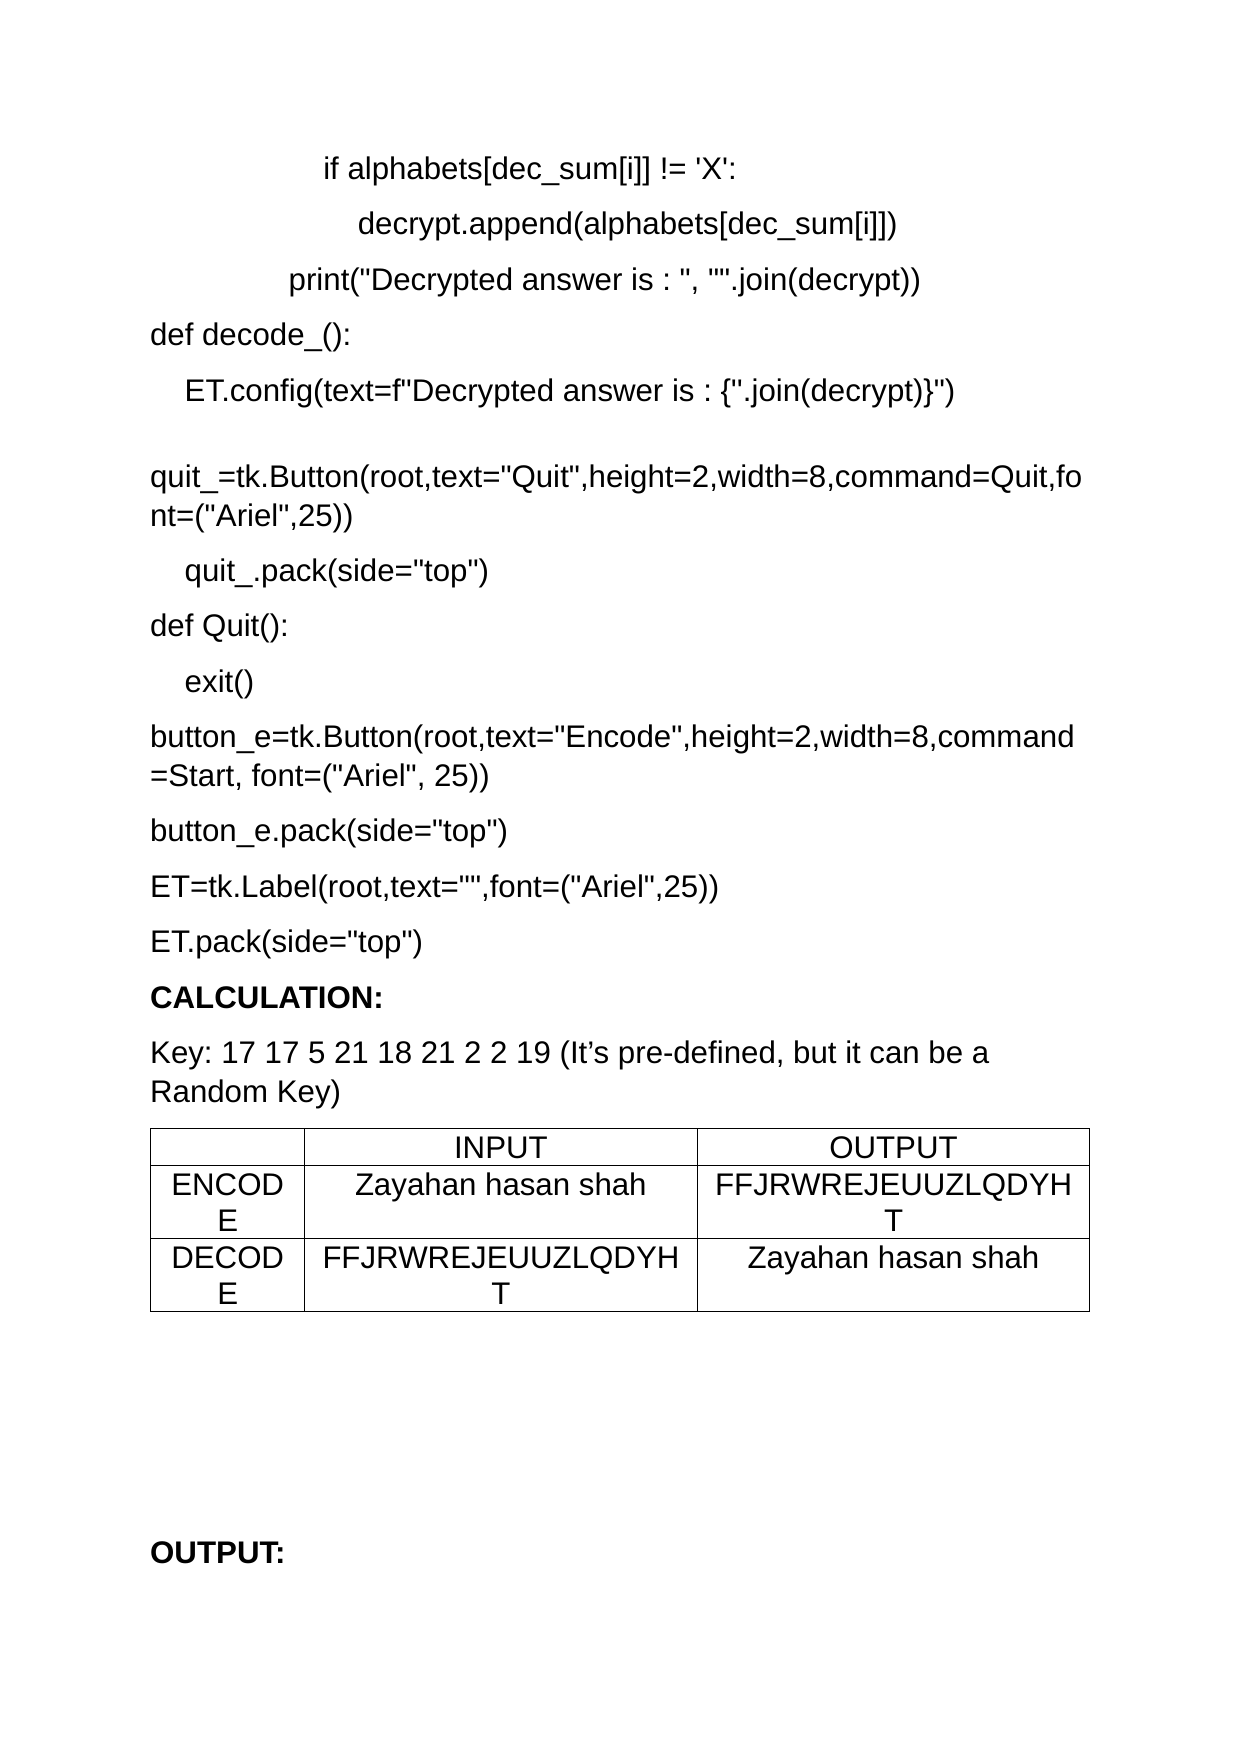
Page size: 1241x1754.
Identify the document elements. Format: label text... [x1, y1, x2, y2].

table_cell FFJRWREJEUUZLQDYHT [698, 1166, 1089, 1238]
text Key: 17 17 5 21 18 21 2 2 19 (It’s pre-defined, but it can be a Random Key) [150, 1034, 1090, 1109]
text quit_=tk.Button(root,text="Quit",height=2,width=8,command=Quit,font=("Ariel",25)) [150, 427, 1090, 533]
text ET.config(text=f"Decrypted answer is : {''.join(decrypt)}") [150, 372, 1090, 408]
text ET.pack(side="top") [150, 923, 1090, 959]
text def decode_(): [150, 316, 1090, 352]
text button_e.pack(side="top") [150, 812, 1090, 848]
table_header INPUT [305, 1129, 697, 1165]
text OUTPUT: [150, 1534, 1090, 1570]
text exit() [150, 663, 1090, 699]
text print("Decrypted answer is : ", "".join(decrypt)) [150, 261, 1090, 297]
text if alphabets[dec_sum[i]] != 'X': [150, 150, 1090, 186]
table_header [151, 1129, 304, 1165]
table_cell DECODE [151, 1239, 304, 1311]
text CALCULATION: [150, 979, 1090, 1015]
text quit_.pack(side="top") [150, 552, 1090, 588]
text def Quit(): [150, 607, 1090, 643]
table_cell Zayahan hasan shah [305, 1166, 697, 1238]
table_cell FFJRWREJEUUZLQDYHT [305, 1239, 697, 1311]
text ET=tk.Label(root,text="",font=("Ariel",25)) [150, 868, 1090, 904]
text button_e=tk.Button(root,text="Encode",height=2,width=8,command=Start, font=("Ariel", 25)) [150, 718, 1090, 793]
table_header OUTPUT [698, 1129, 1089, 1165]
text decrypt.append(alphabets[dec_sum[i]]) [150, 205, 1090, 241]
table_cell ENCODE [151, 1166, 304, 1238]
table_cell Zayahan hasan shah [698, 1239, 1089, 1311]
